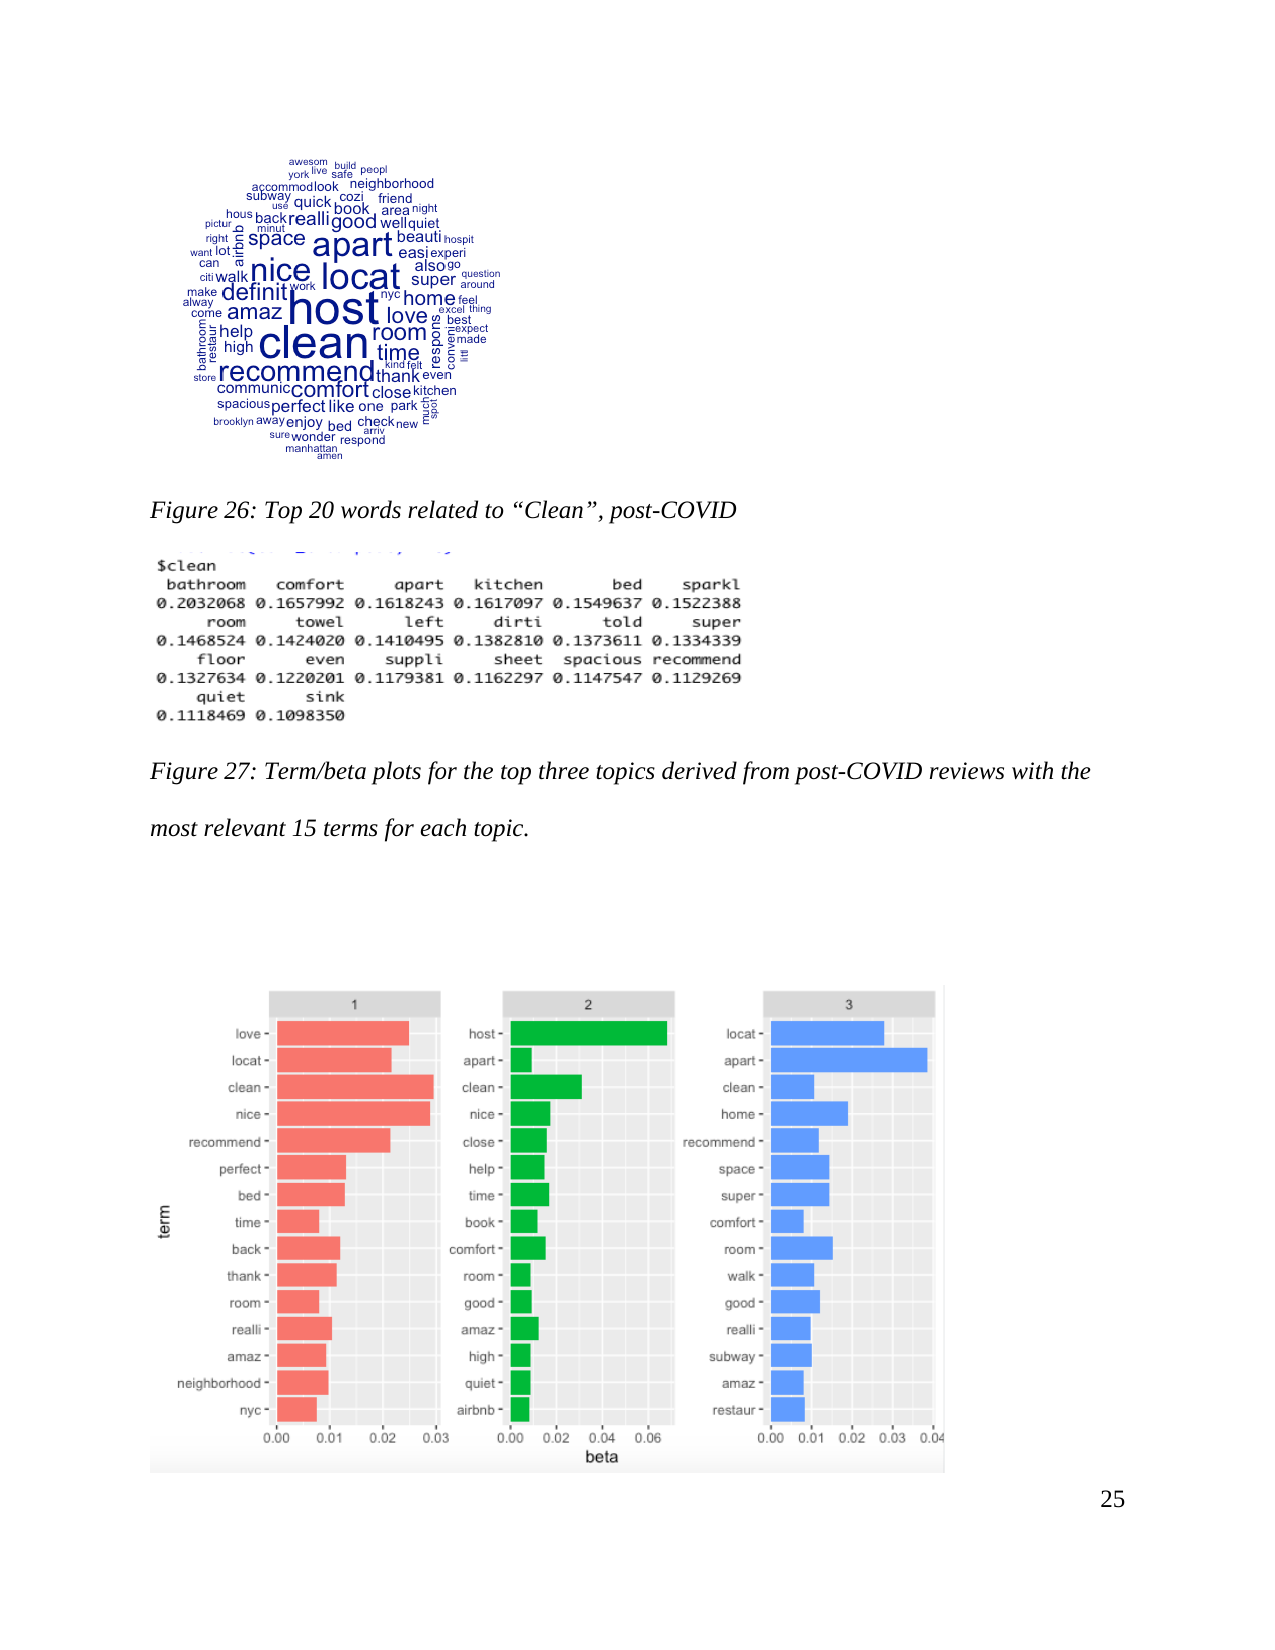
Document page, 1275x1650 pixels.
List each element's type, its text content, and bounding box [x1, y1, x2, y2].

text Figure 27: Term/beta plots for the top three topics derived from post-COVID reviews with the most relevant 15 terms for each topic. [150, 756, 1125, 842]
text Figure 26: Top 20 words related to “Clean”, post-COVID [150, 495, 1125, 523]
picture [150, 985, 945, 1473]
picture [150, 552, 776, 727]
picture [150, 150, 520, 466]
